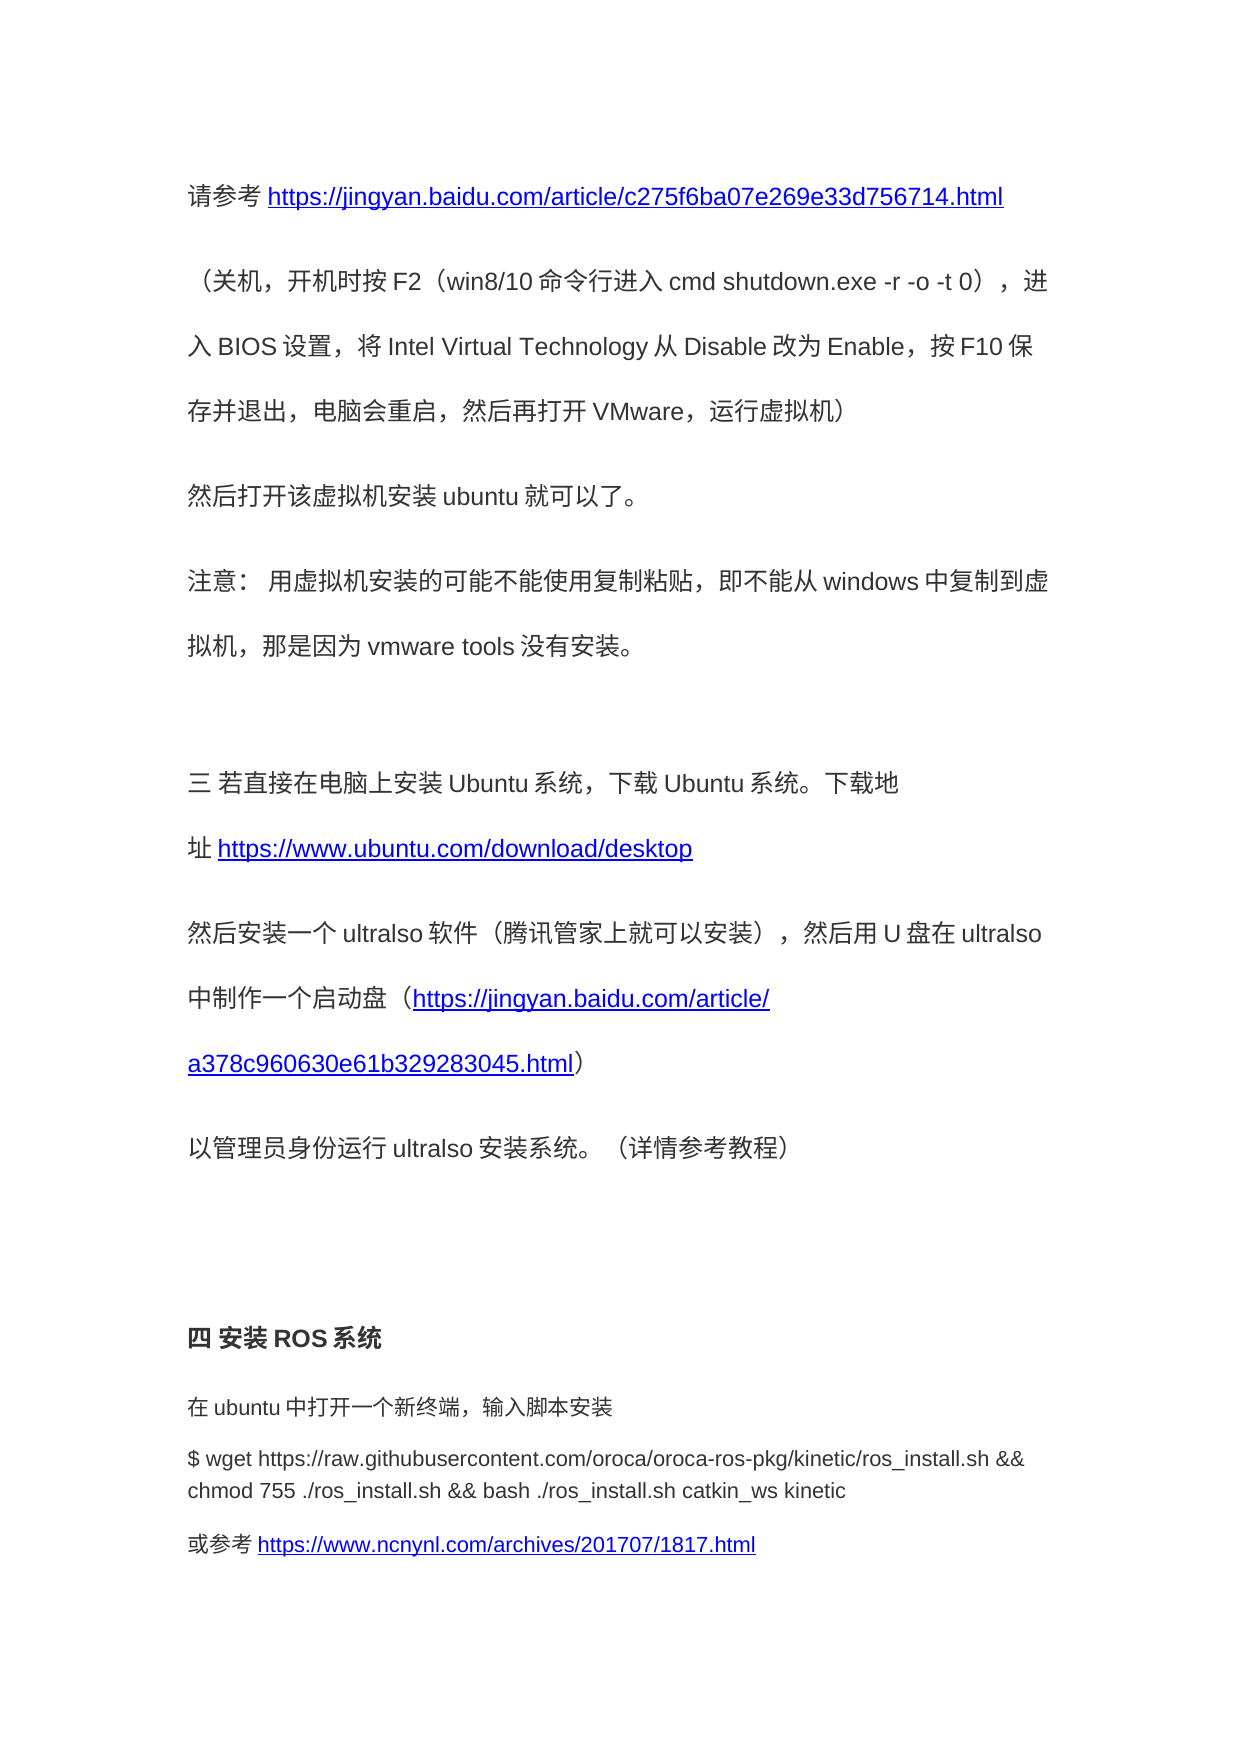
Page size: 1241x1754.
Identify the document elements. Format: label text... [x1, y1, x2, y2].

text 注意： 用虚拟机安装的可能不能使用复制粘贴，即不能从windows中复制到虚拟机，那是因为vmware tools没有安装。 [187, 547, 1053, 677]
text 在ubuntu中打开一个新终端，输入脚本安装 [187, 1389, 1053, 1422]
text 四 安装ROS系统 [187, 1304, 1053, 1369]
text 三 若直接在电脑上安装Ubuntu系统，下载Ubuntu系统。下载地址https://www.ubuntu.com/download/desktop [187, 749, 1053, 879]
text 然后安装一个ultralso软件（腾讯管家上就可以安装），然后用U盘在ultralso中制作一个启动盘（https://jingyan.baidu.com/article/a378c960630e61b329283045.html） [187, 899, 1053, 1094]
text 然后打开该虚拟机安装ubuntu就可以了。 [187, 462, 1053, 527]
text 请参考https://jingyan.baidu.com/article/c275f6ba07e269e33d756714.html [187, 162, 1053, 227]
text （关机，开机时按F2（win8/10命令行进入 cmd shutdown.exe -r -o -t 0），进入BIOS设置，将Intel Virtual Technology从Disable改为Enable，按F10保存并退出，电脑会重启，然后再打开VMware，运行虚拟机） [187, 247, 1053, 442]
text $ wget https://raw.githubusercontent.com/oroca/oroca-ros-pkg/kinetic/ros_install.sh && chmod 755 ./ros_install.sh && bash ./ros_install.sh catkin_ws kinetic [187, 1442, 1053, 1507]
text 以管理员身份运行ultralso安装系统。（详情参考教程） [187, 1114, 1053, 1179]
text 或参考https://www.ncnynl.com/archives/201707/1817.html [187, 1527, 1053, 1559]
